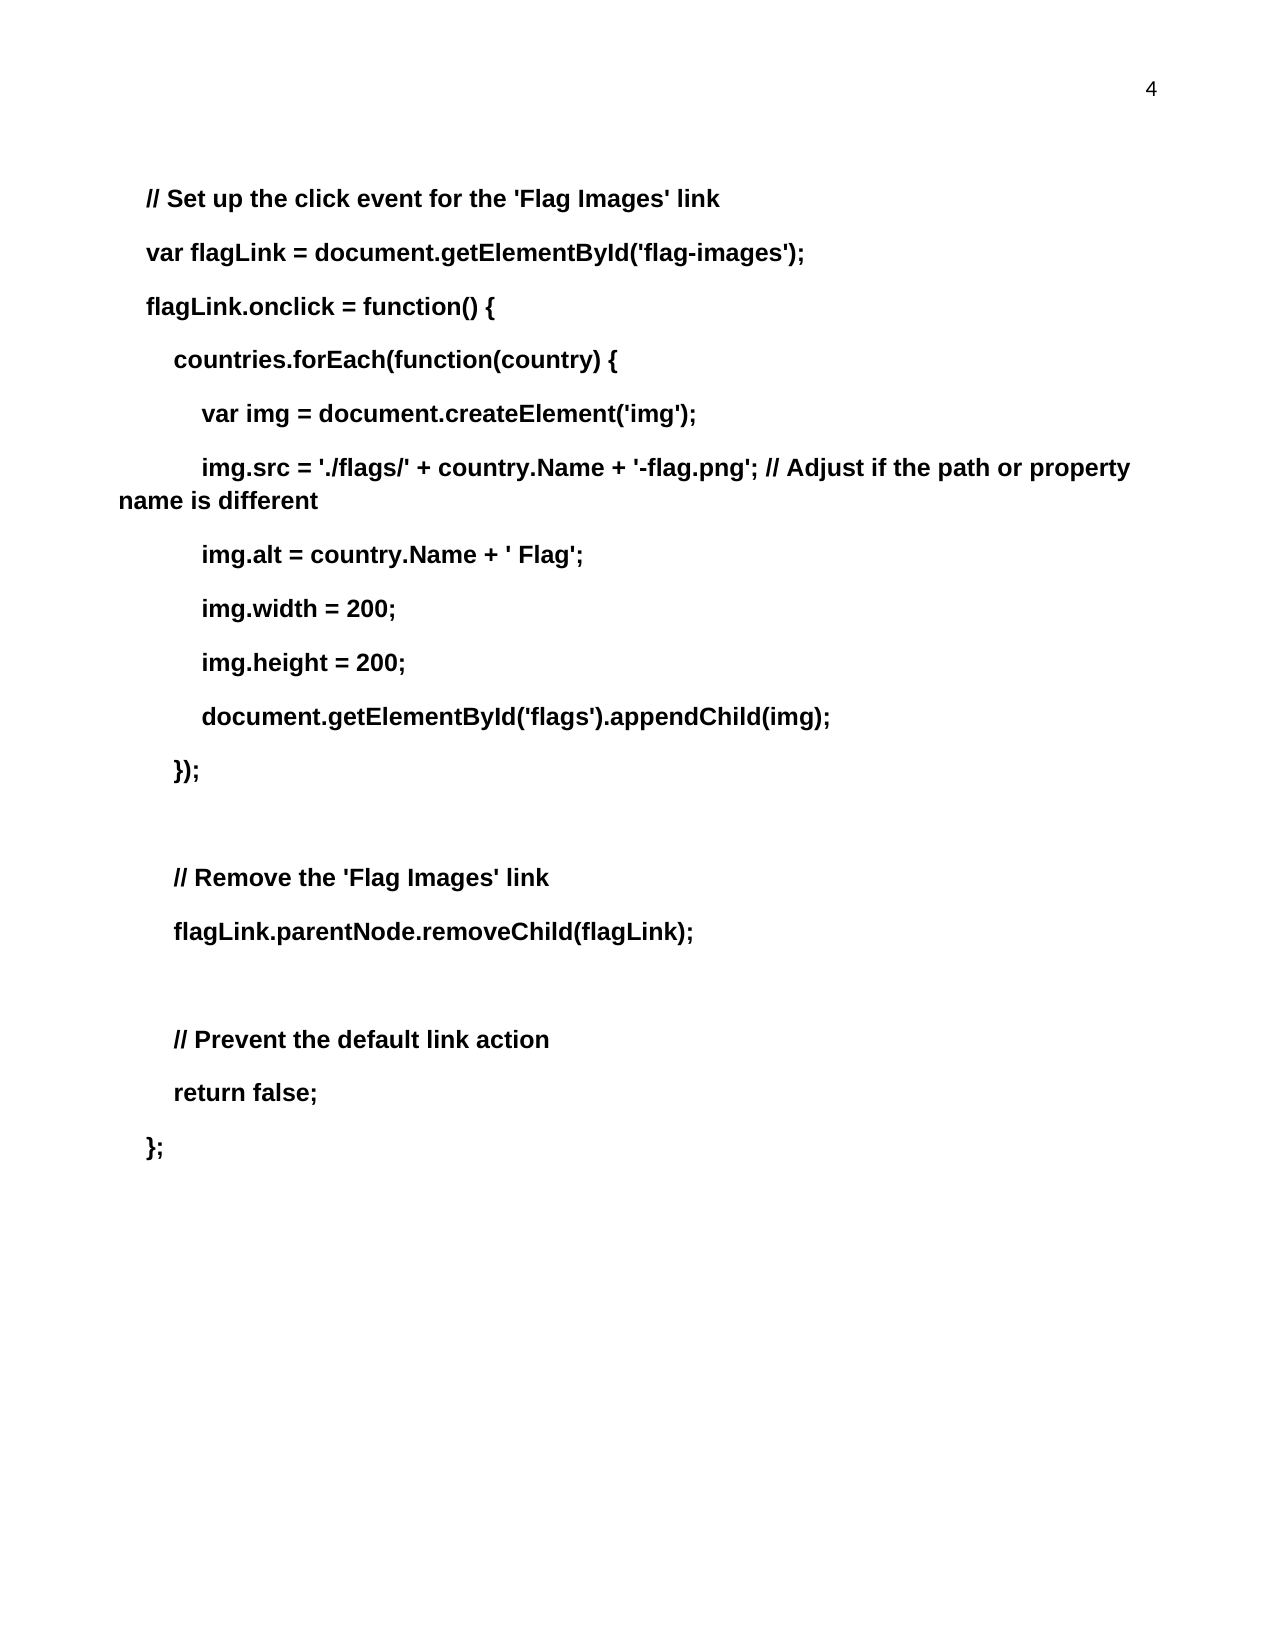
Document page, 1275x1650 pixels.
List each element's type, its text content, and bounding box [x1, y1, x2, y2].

text flagLink.parentNode.removeChild(flagLink); [118, 917, 1157, 946]
text // Remove the 'Flag Images' link [118, 863, 1157, 892]
text }); [118, 755, 1157, 784]
text document.getElementById('flags').appendChild(img); [118, 701, 1157, 730]
text img.alt = country.Name + ' Flag'; [118, 540, 1157, 569]
text var flagLink = document.getElementById('flag-images'); [118, 238, 1157, 266]
text img.height = 200; [118, 648, 1157, 676]
text img.width = 200; [118, 594, 1157, 622]
text var img = document.createElement('img'); [118, 399, 1157, 428]
text }; [118, 1132, 1157, 1161]
text countries.forEach(function(country) { [118, 345, 1157, 374]
text // Set up the click event for the 'Flag Images' link [118, 184, 1157, 212]
text img.src = './flags/' + country.Name + '-flag.png'; // Adjust if the path or property name is different [118, 453, 1157, 515]
text // Prevent the default link action [118, 1024, 1157, 1053]
text flagLink.onclick = function() { [118, 291, 1157, 320]
text return false; [118, 1078, 1157, 1107]
